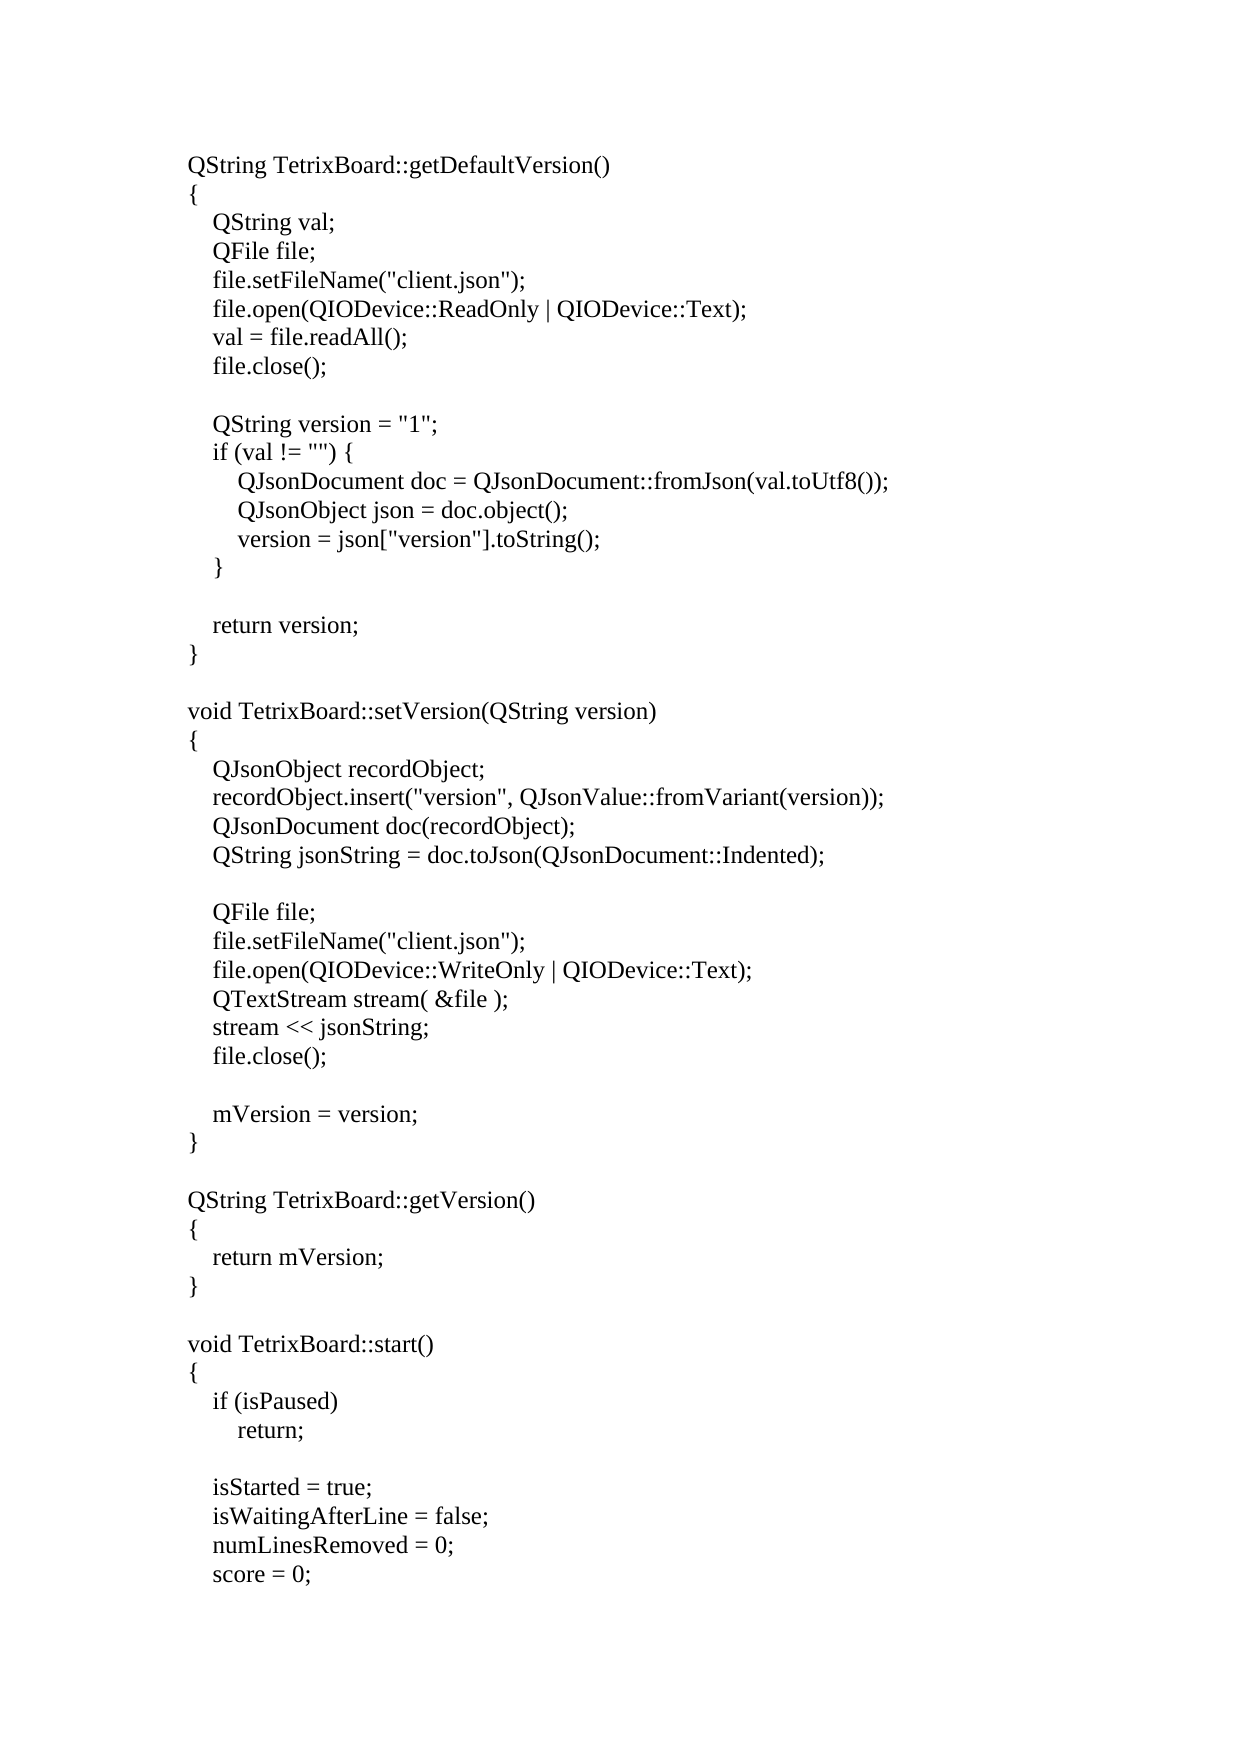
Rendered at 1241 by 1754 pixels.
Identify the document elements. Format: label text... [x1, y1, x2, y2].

text return version; [187, 610, 1053, 639]
text QString jsonString = doc.toJson(QJsonDocument::Indented); [187, 840, 1053, 869]
text QJsonObject json = doc.object(); [187, 495, 1053, 524]
text { [187, 1357, 1053, 1386]
text QTextStream stream( &file ); [187, 984, 1053, 1012]
text if (isPaused) [187, 1386, 1053, 1415]
text QString val; [187, 207, 1053, 236]
text if (val != "") { [187, 437, 1053, 466]
text return mVersion; [187, 1242, 1053, 1271]
text QFile file; [187, 897, 1053, 926]
text val = file.readAll(); [187, 322, 1053, 351]
text isStarted = true; [187, 1472, 1053, 1501]
text } [187, 639, 1053, 667]
text file.open(QIODevice::WriteOnly | QIODevice::Text); [187, 955, 1053, 984]
text { [187, 179, 1053, 207]
text stream << jsonString; [187, 1012, 1053, 1041]
text QFile file; [187, 236, 1053, 265]
text numLinesRemoved = 0; [187, 1530, 1053, 1559]
text file.setFileName("client.json"); [187, 926, 1053, 955]
text isWaitingAfterLine = false; [187, 1501, 1053, 1530]
text return; [187, 1415, 1053, 1444]
text QJsonDocument doc(recordObject); [187, 811, 1053, 840]
text recordObject.insert("version", QJsonValue::fromVariant(version)); [187, 782, 1053, 811]
text file.open(QIODevice::ReadOnly | QIODevice::Text); [187, 294, 1053, 322]
text void TetrixBoard::setVersion(QString version) [187, 696, 1053, 725]
text QJsonObject recordObject; [187, 754, 1053, 782]
text QString TetrixBoard::getVersion() [187, 1185, 1053, 1214]
text file.close(); [187, 351, 1053, 380]
text } [187, 1127, 1053, 1156]
text { [187, 1214, 1053, 1242]
text score = 0; [187, 1559, 1053, 1587]
text file.setFileName("client.json"); [187, 265, 1053, 294]
text { [187, 725, 1053, 754]
text file.close(); [187, 1041, 1053, 1070]
text mVersion = version; [187, 1099, 1053, 1127]
text } [187, 1271, 1053, 1300]
text QString TetrixBoard::getDefaultVersion() [187, 150, 1053, 179]
text QJsonDocument doc = QJsonDocument::fromJson(val.toUtf8()); [187, 466, 1053, 495]
text void TetrixBoard::start() [187, 1329, 1053, 1357]
text } [187, 552, 1053, 581]
text version = json["version"].toString(); [187, 524, 1053, 552]
text QString version = "1"; [187, 409, 1053, 437]
